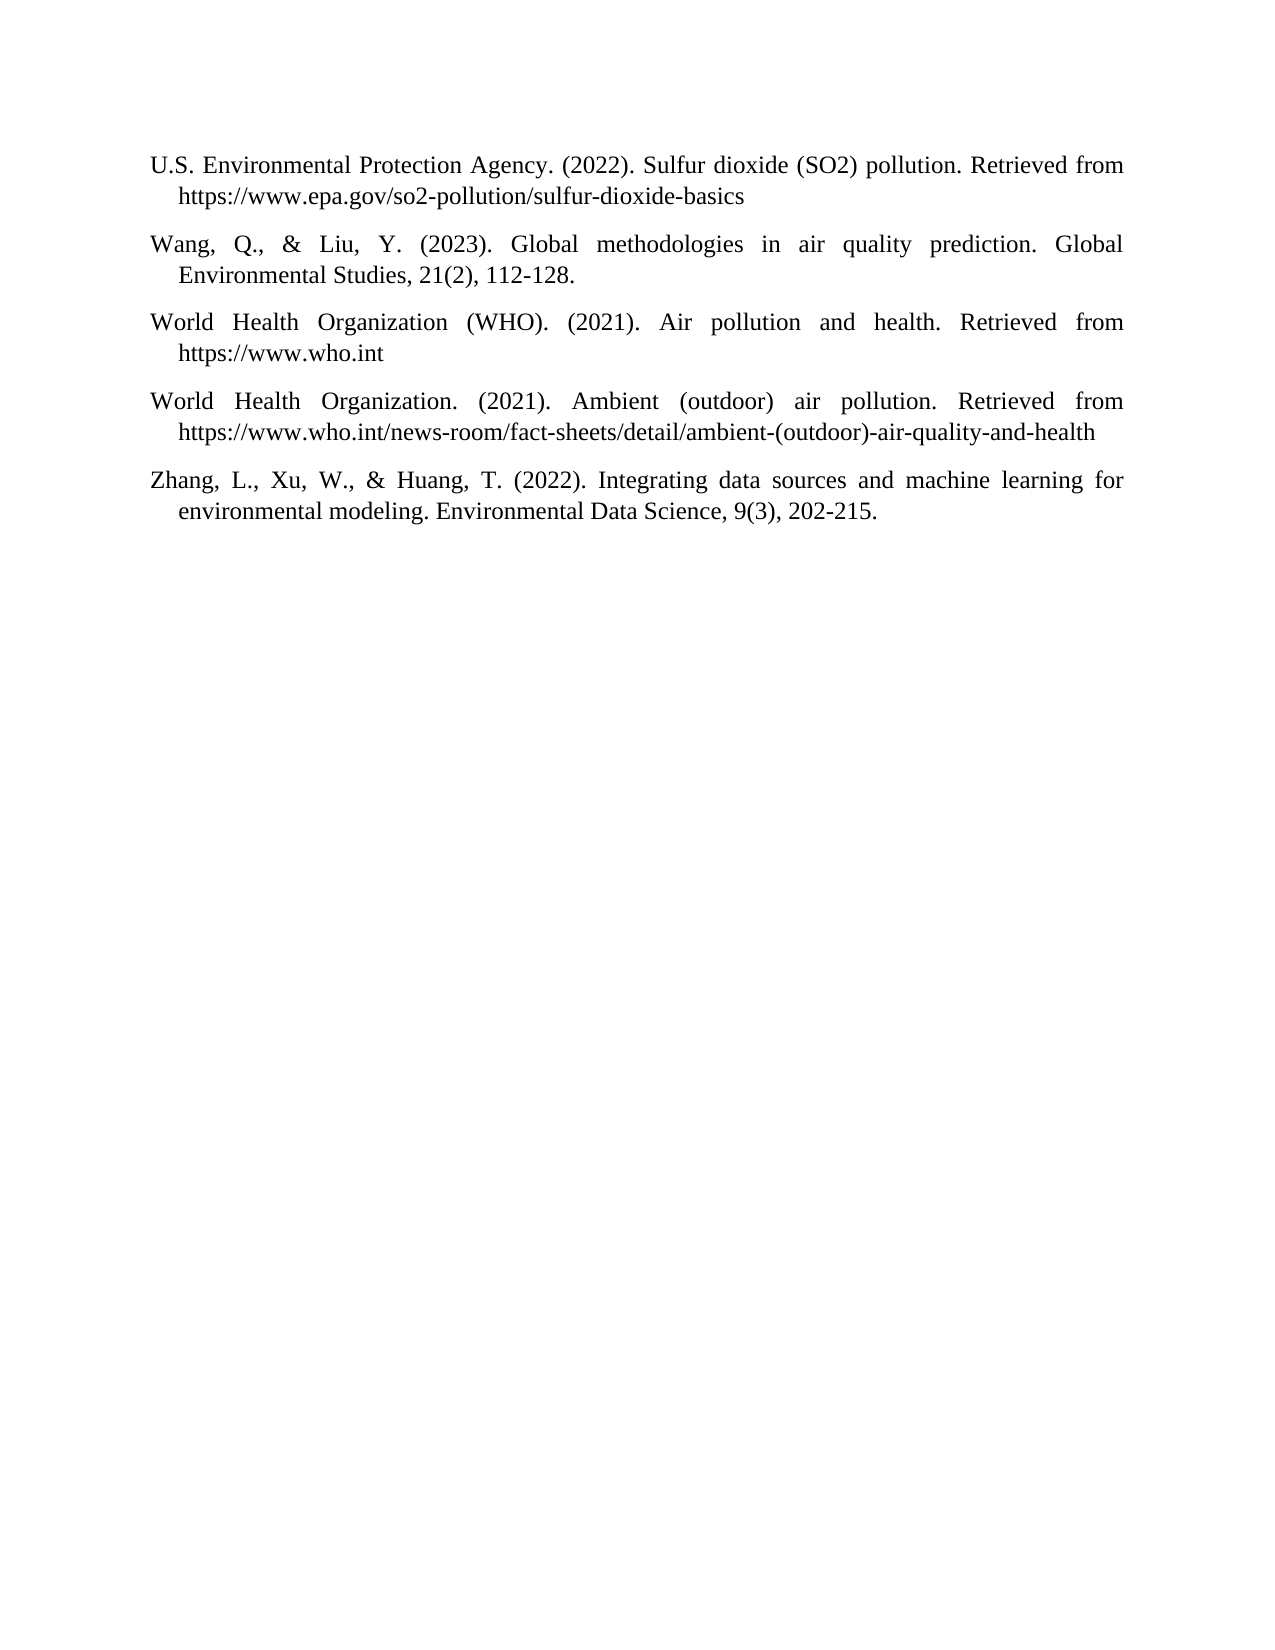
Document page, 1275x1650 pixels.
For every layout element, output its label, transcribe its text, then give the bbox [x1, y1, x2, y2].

text Wang, Q., & Liu, Y. (2023). Global methodologies in air quality prediction. Global Environmental Studies, 21(2), 112-128. [150, 229, 1125, 288]
text U.S. Environmental Protection Agency. (2022). Sulfur dioxide (SO2) pollution. Retrieved from https://www.epa.gov/so2-pollution/sulfur-dioxide-basics [150, 150, 1125, 210]
text World Health Organization. (2021). Ambient (outdoor) air pollution. Retrieved from https://www.who.int/news-room/fact-sheets/detail/ambient-(outdoor)-air-quality-and-health [150, 386, 1125, 446]
text Zhang, L., Xu, W., & Huang, T. (2022). Integrating data sources and machine learning for environmental modeling. Environmental Data Science, 9(3), 202-215. [150, 465, 1125, 525]
text World Health Organization (WHO). (2021). Air pollution and health. Retrieved from https://www.who.int [150, 307, 1125, 367]
